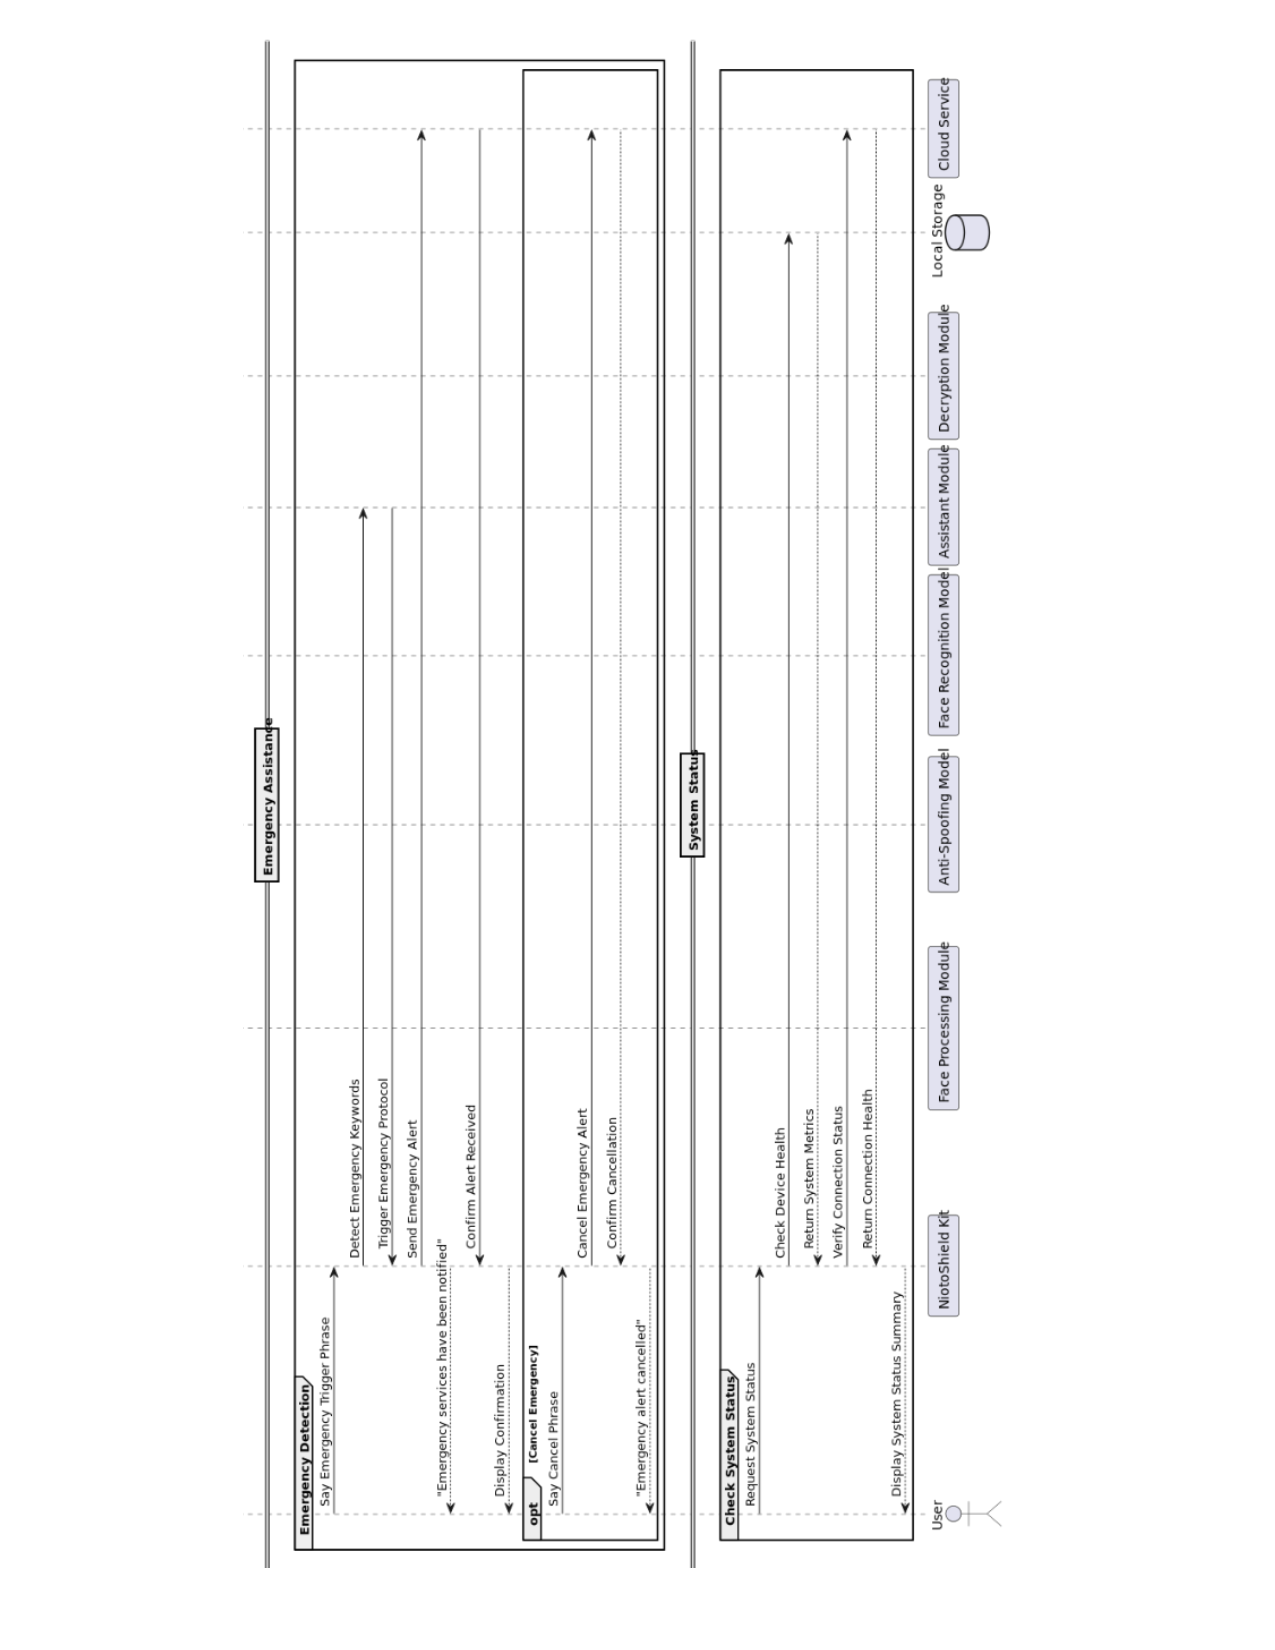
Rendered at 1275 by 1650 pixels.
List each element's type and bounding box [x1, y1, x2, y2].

picture [243, 36, 1005, 1568]
